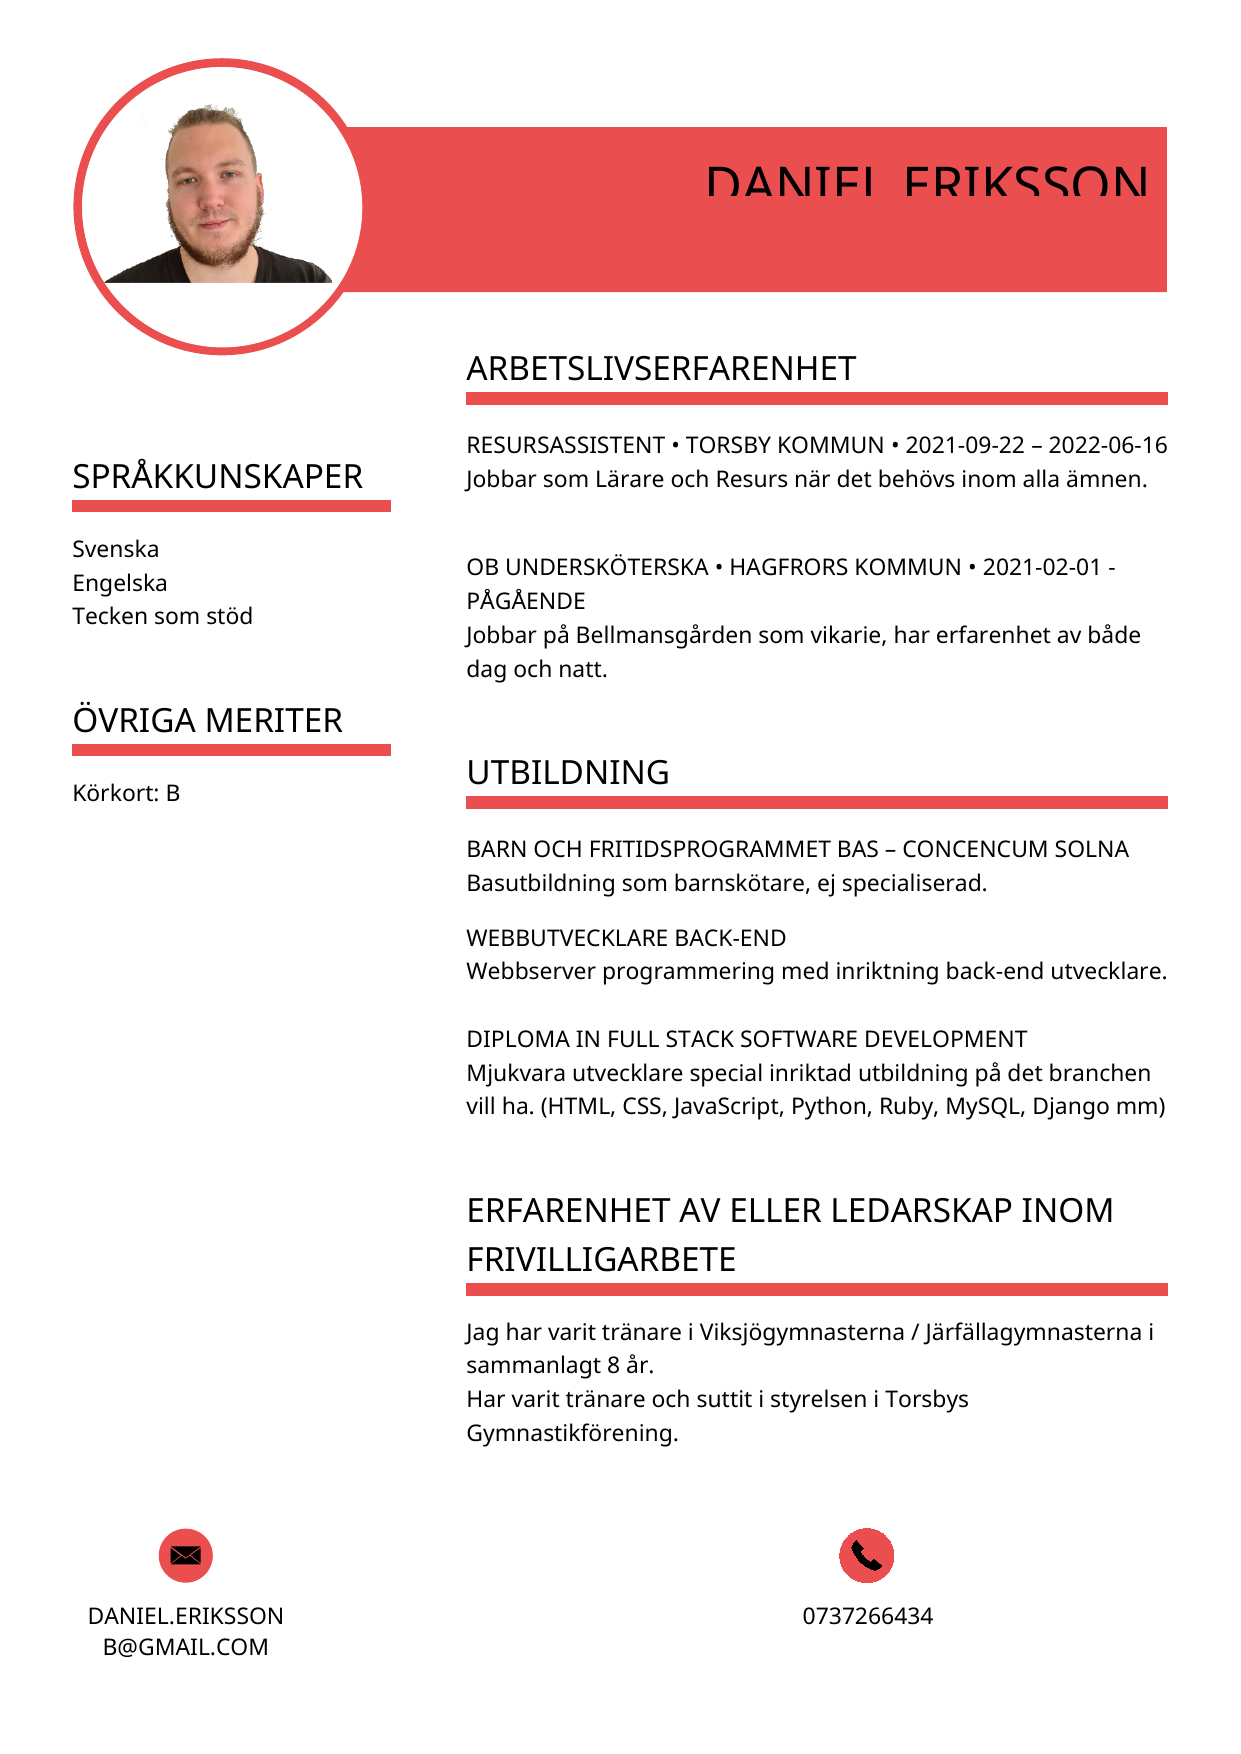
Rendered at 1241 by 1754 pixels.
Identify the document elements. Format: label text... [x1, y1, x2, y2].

picture [88, 89, 350, 306]
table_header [72, 90, 466, 1450]
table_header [466, 1296, 1168, 1450]
